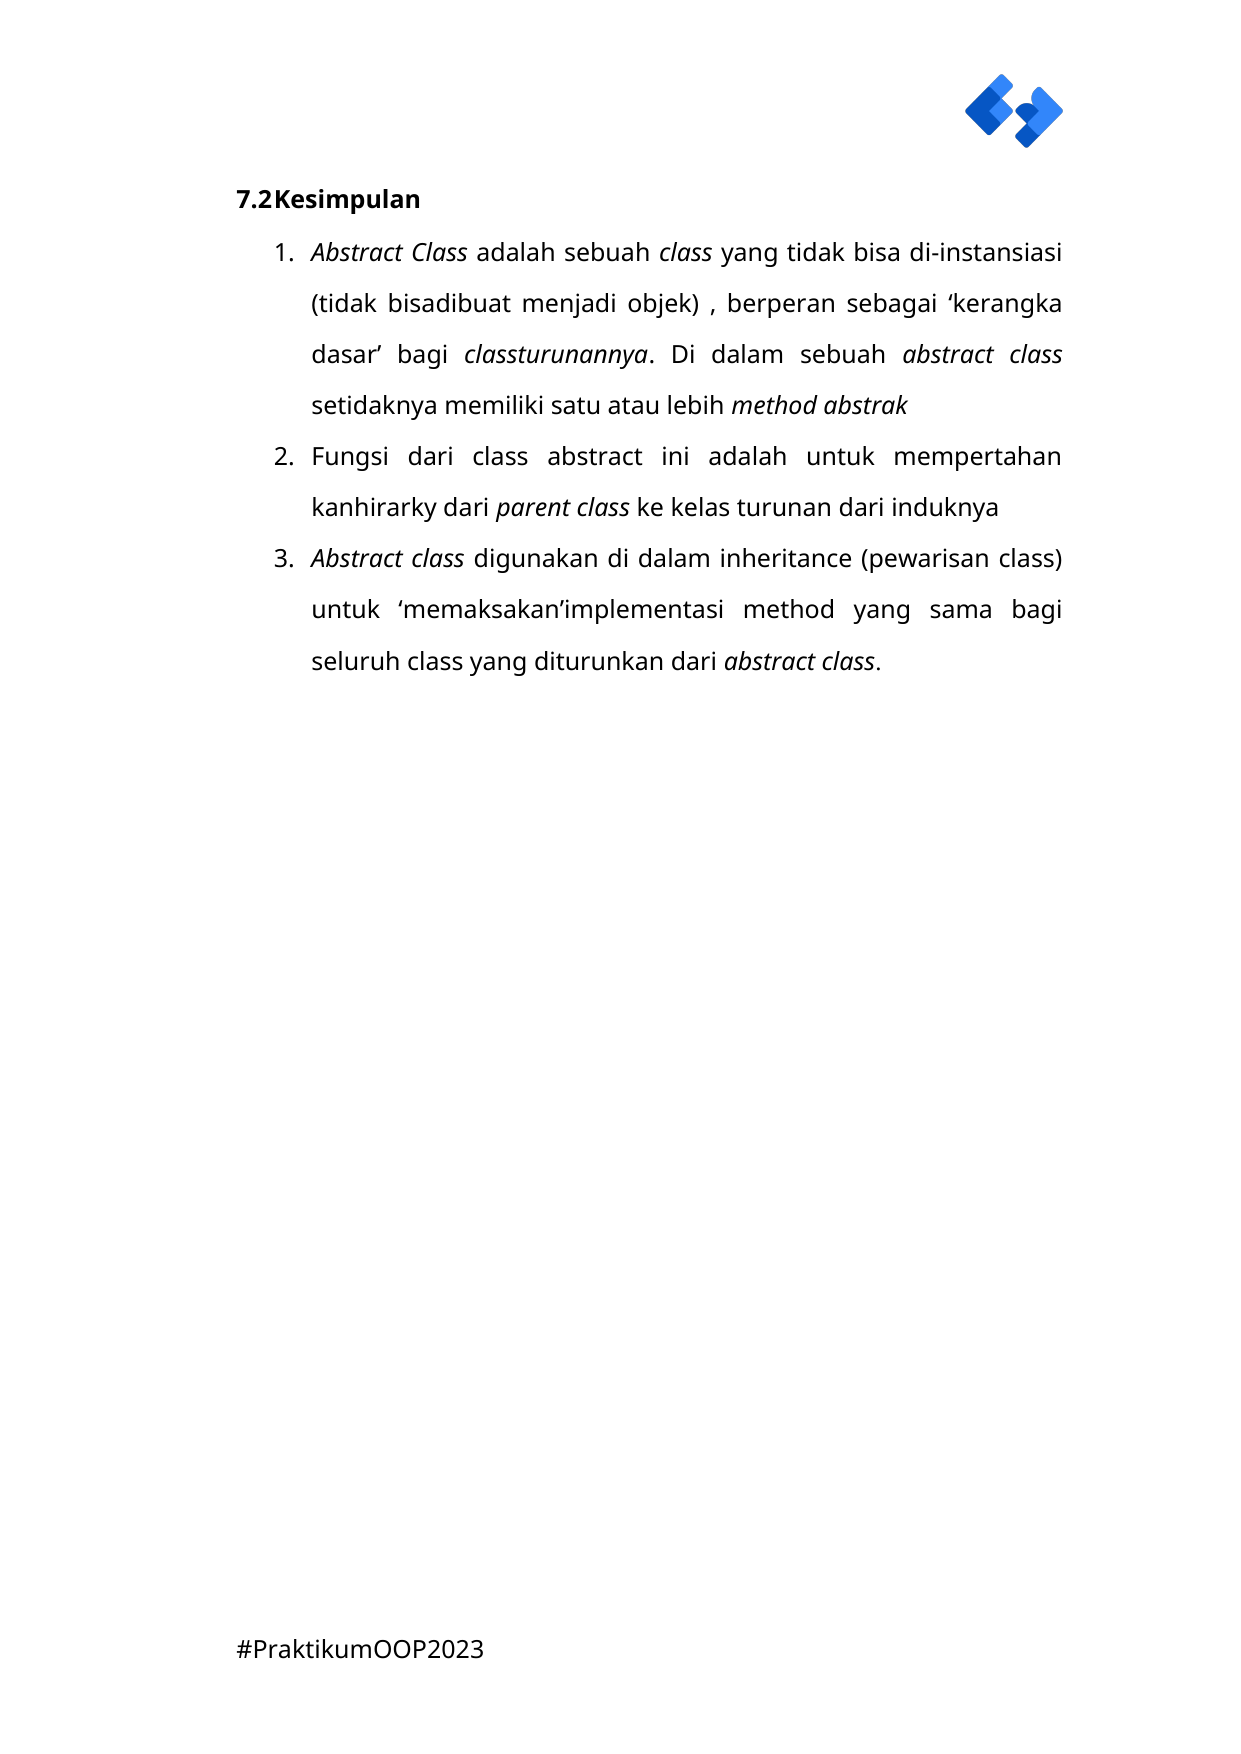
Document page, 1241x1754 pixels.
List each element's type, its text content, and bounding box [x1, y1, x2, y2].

list Abstract Class adalah sebuah class yang tidak bisa di-instansiasi (tidak bisadibuat menjadi objek) , berperan sebagai ‘kerangka dasar’ bagi classturunannya. Di dalam sebuah abstract class setidaknya memiliki satu atau lebih method abstrak [274, 235, 1063, 422]
list Abstract class digunakan di dalam inheritance (pewarisan class) untuk ‘memaksakan’implementasi method yang sama bagi seluruh class yang diturunkan dari abstract class. [274, 541, 1063, 677]
list Fungsi dari class abstract ini adalah untuk mempertahan kanhirarky dari parent class ke kelas turunan dari induknya [274, 439, 1063, 524]
picture [964, 73, 1064, 149]
subtitle Kesimpulan [236, 181, 1063, 215]
